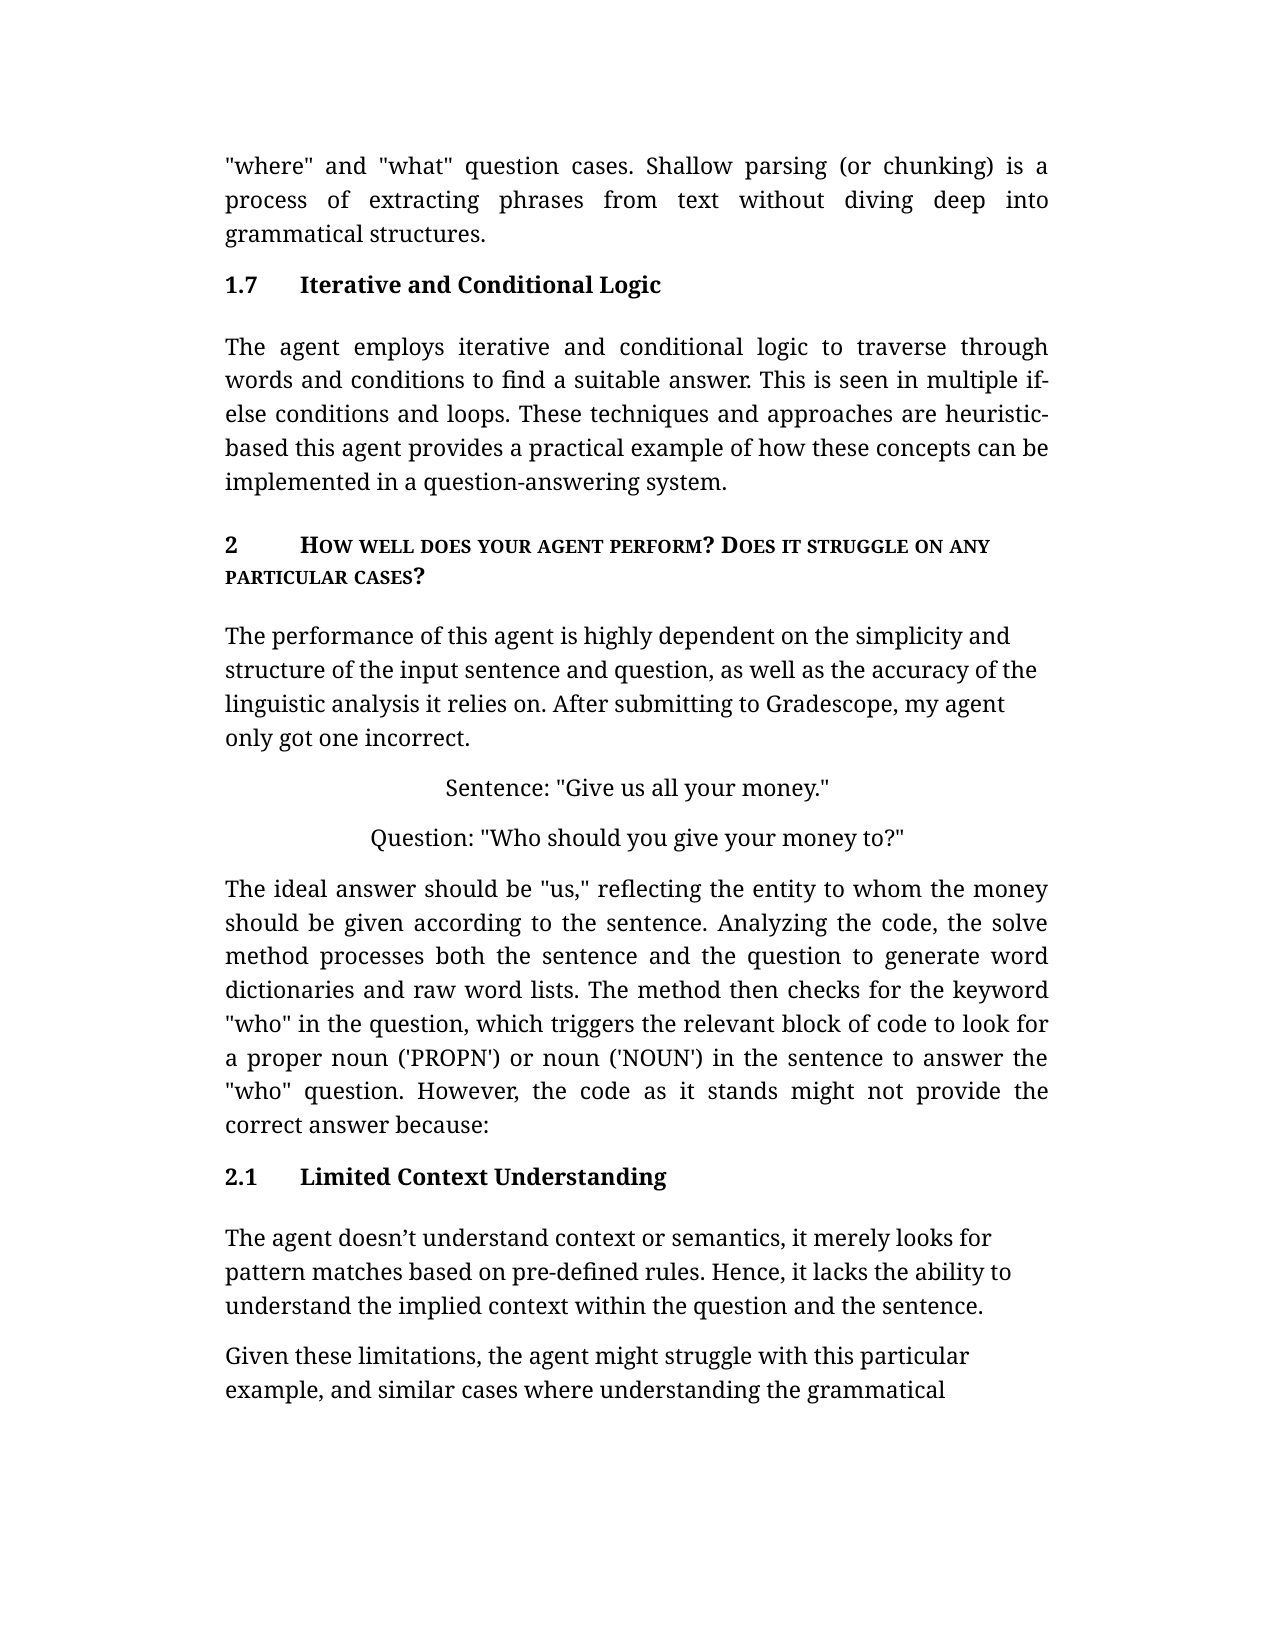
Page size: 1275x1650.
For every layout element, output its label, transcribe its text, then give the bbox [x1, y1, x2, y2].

text The agent doesn’t understand context or semantics, it merely looks for pattern matches based on pre-defined rules. Hence, it lacks the ability to understand the implied context within the question and the sentence. [225, 1222, 1050, 1321]
text The performance of this agent is highly dependent on the simplicity and structure of the input sentence and question, as well as the accuracy of the linguistic analysis it relies on. After submitting to Gradescope, my agent only got one incorrect. [225, 620, 1050, 753]
text The agent employs iterative and conditional logic to traverse through words and conditions to find a suitable answer. This is seen in multiple if-else conditions and loops. These techniques and approaches are heuristic-based this agent provides a practical example of how these concepts can be implemented in a question-answering system. [225, 331, 1050, 497]
text 2 How well does your agent perform? Does it struggle on any particular cases? [225, 529, 1050, 591]
subtitle 2.1 Limited Context Understanding [225, 1161, 1050, 1192]
text Sentence: "Give us all your money." [225, 772, 1050, 803]
subtitle 1.7 Iterative and Conditional Logic [225, 269, 1050, 300]
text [225, 150, 1050, 249]
text The ideal answer should be "us," reflecting the entity to whom the money should be given according to the sentence. Analyzing the code, the solve method processes both the sentence and the question to generate word dictionaries and raw word lists. The method then checks for the keyword "who" in the question, which triggers the relevant block of code to look for a proper noun ('PROPN') or noun ('NOUN') in the sentence to answer the "who" question. However, the code as it stands might not provide the correct answer because: [225, 873, 1050, 1140]
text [225, 1340, 1050, 1405]
text Question: "Who should you give your money to?" [225, 822, 1050, 854]
